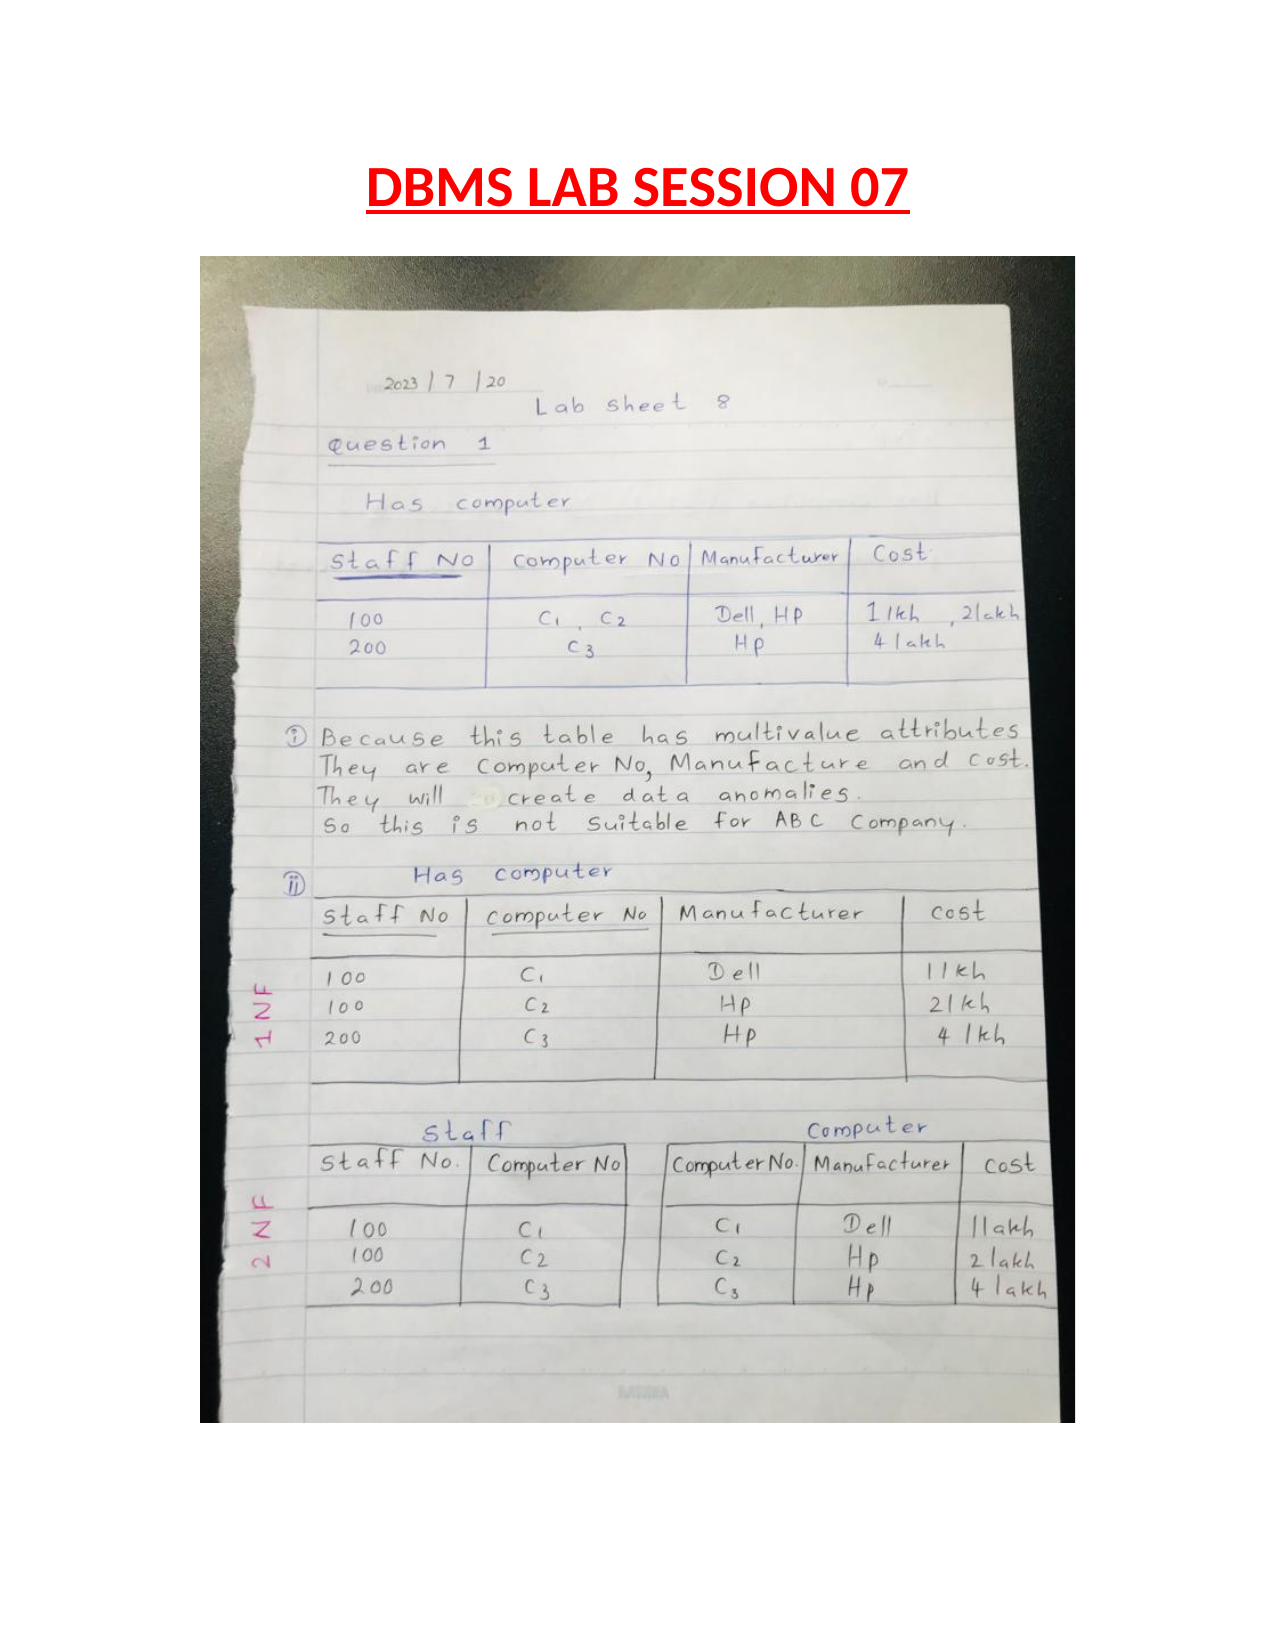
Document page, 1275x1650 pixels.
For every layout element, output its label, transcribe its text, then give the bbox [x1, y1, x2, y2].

picture [200, 256, 1075, 1423]
text DBMS LAB SESSION 07 [150, 150, 1125, 221]
